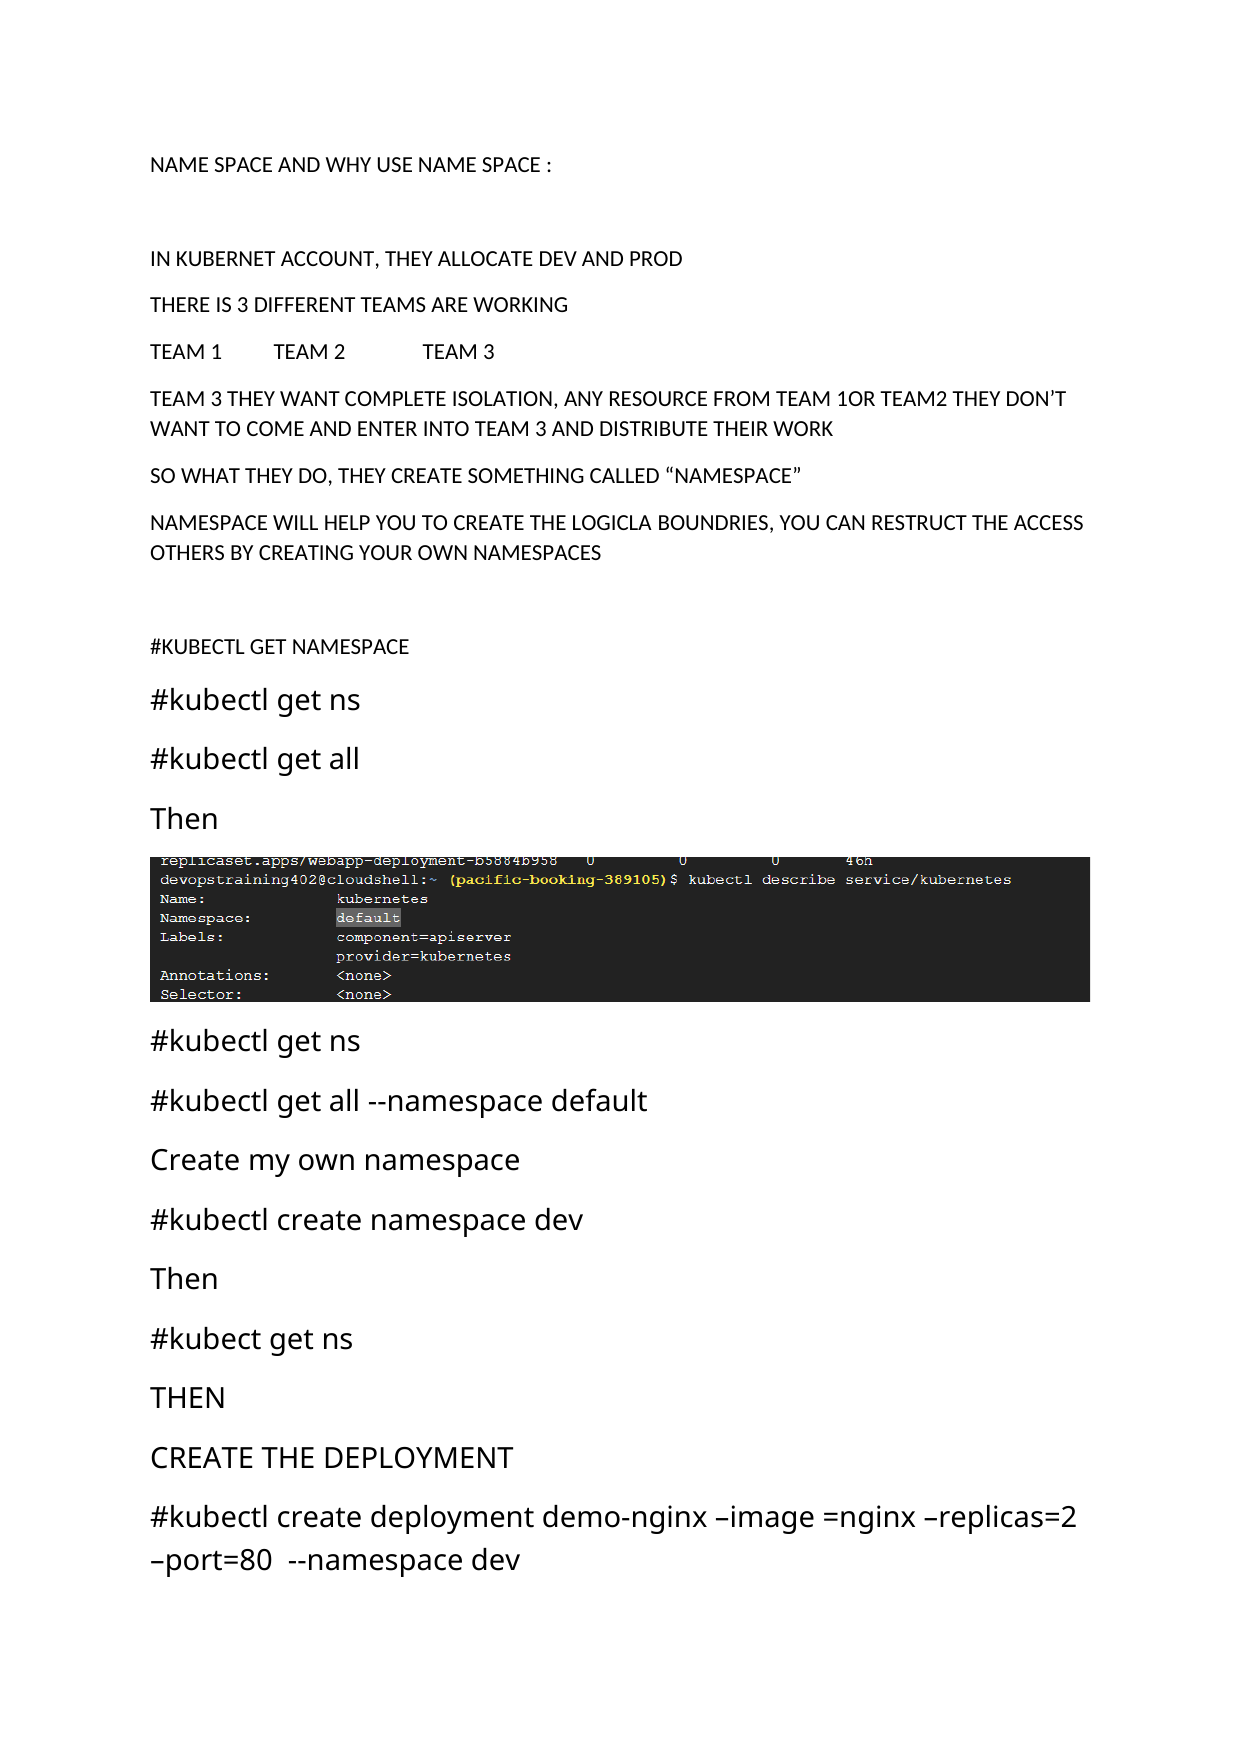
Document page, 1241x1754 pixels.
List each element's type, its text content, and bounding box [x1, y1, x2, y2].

text Then [150, 1258, 1090, 1298]
text #kubectl get all --namespace default [150, 1080, 1090, 1120]
text #kubectl get ns [150, 1021, 1090, 1060]
text CREATE THE DEPLOYMENT [150, 1437, 1090, 1477]
text #kubectl get all [150, 739, 1090, 778]
text TEAM 1 TEAM 2 TEAM 3 [150, 337, 1090, 366]
text NAME SPACE AND WHY USE NAME SPACE : [150, 150, 1090, 178]
text Then [150, 798, 1090, 838]
text IN KUBERNET ACCOUNT, THEY ALLOCATE DEV AND PROD [150, 244, 1090, 272]
text THERE IS 3 DIFFERENT TEAMS ARE WORKING [150, 291, 1090, 319]
text #kubect get ns [150, 1318, 1090, 1358]
text NAMESPACE WILL HELP YOU TO CREATE THE LOGICLA BOUNDRIES, YOU CAN RESTRUCT THE ACCESS OTHERS BY CREATING YOUR OWN NAMESPACES [150, 508, 1090, 567]
text SO WHAT THEY DO, THEY CREATE SOMETHING CALLED “NAMESPACE” [150, 461, 1090, 489]
text #kubectl create namespace dev [150, 1199, 1090, 1239]
text #kubectl create deployment demo-nginx –image =nginx –replicas=2 –port=80 --namespace dev [150, 1496, 1090, 1579]
text #kubectl get ns [150, 679, 1090, 719]
picture [150, 857, 1091, 1002]
text TEAM 3 THEY WANT COMPLETE ISOLATION, ANY RESOURCE FROM TEAM 1OR TEAM2 THEY DON’T WANT TO COME AND ENTER INTO TEAM 3 AND DISTRIBUTE THEIR WORK [150, 384, 1090, 443]
text THEN [150, 1377, 1090, 1417]
text #KUBECTL GET NAMESPACE [150, 632, 1090, 660]
text Create my own namespace [150, 1139, 1090, 1179]
